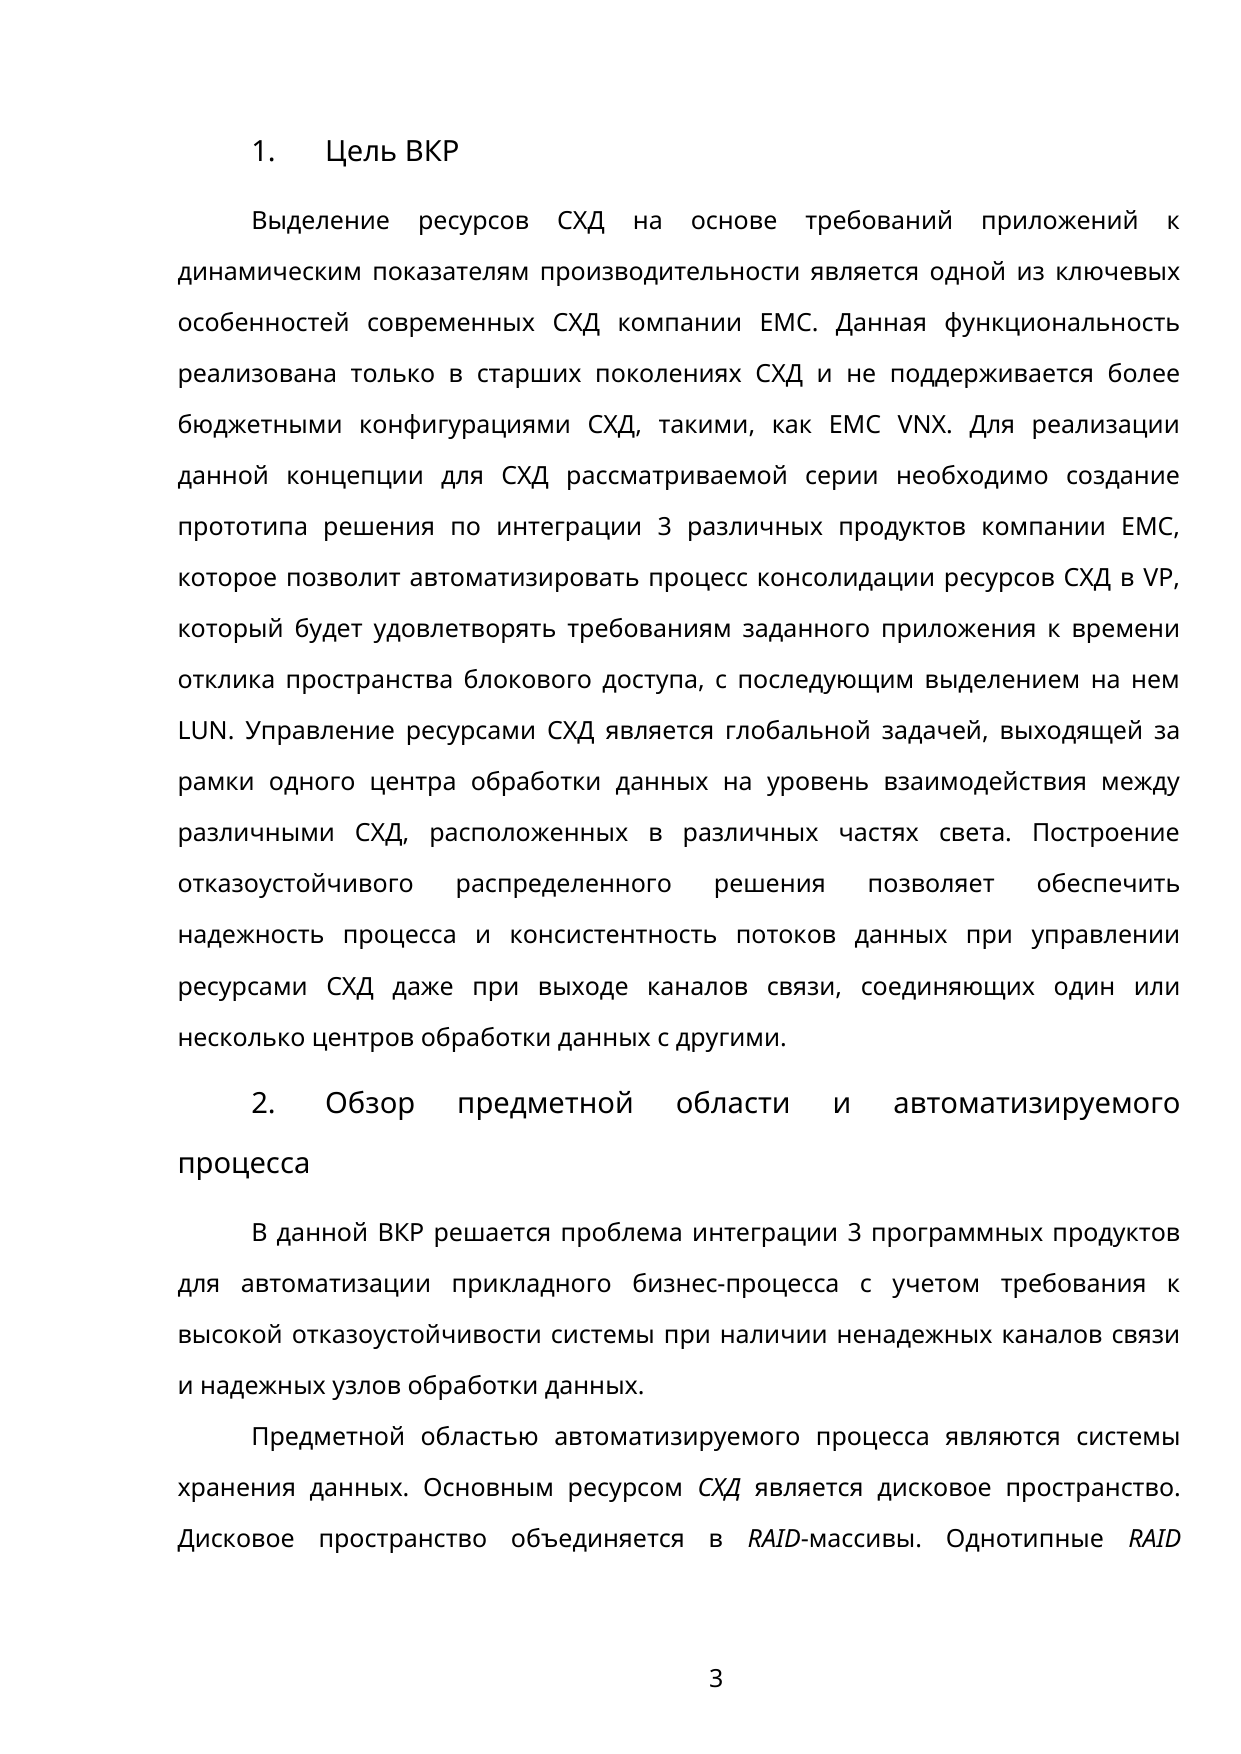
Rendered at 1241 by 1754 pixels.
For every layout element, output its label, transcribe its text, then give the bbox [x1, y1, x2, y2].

text Цель ВКР [177, 131, 1181, 170]
text Выделение ресурсов СХД на основе требований приложений к динамическим показателям производительности является одной из ключевых особенностей современных СХД компании EMC. Данная функциональность реализована только в старших поколениях СХД и не поддерживается более бюджетными конфигурациями СХД, такими, как EMC VNX. Для реализации данной концепции для СХД рассматриваемой серии необходимо создание прототипа решения по интеграции 3 различных продуктов компании EMC, которое позволит автоматизировать процесс консолидации ресурсов СХД в VP, который будет удовлетворять требованиям заданного приложения к времени отклика пространства блокового доступа, с последующим выделением на нем LUN. Управление ресурсами СХД является глобальной задачей, выходящей за рамки одного центра обработки данных на уровень взаимодействия между различными СХД, расположенных в различных частях света. Построение отказоустойчивого распределенного решения позволяет обеспечить надежность процесса и консистентность потоков данных при управлении ресурсами СХД даже при выходе каналов связи, соединяющих один или несколько центров обработки данных с другими. [177, 203, 1181, 1053]
text Обзор предметной области и автоматизируемого процесса [177, 1083, 1181, 1182]
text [177, 1418, 1181, 1554]
text В данной ВКР решается проблема интеграции 3 программных продуктов для автоматизации прикладного бизнес-процесса с учетом требования к высокой отказоустойчивости системы при наличии ненадежных каналов связи и надежных узлов обработки данных. [177, 1214, 1181, 1401]
